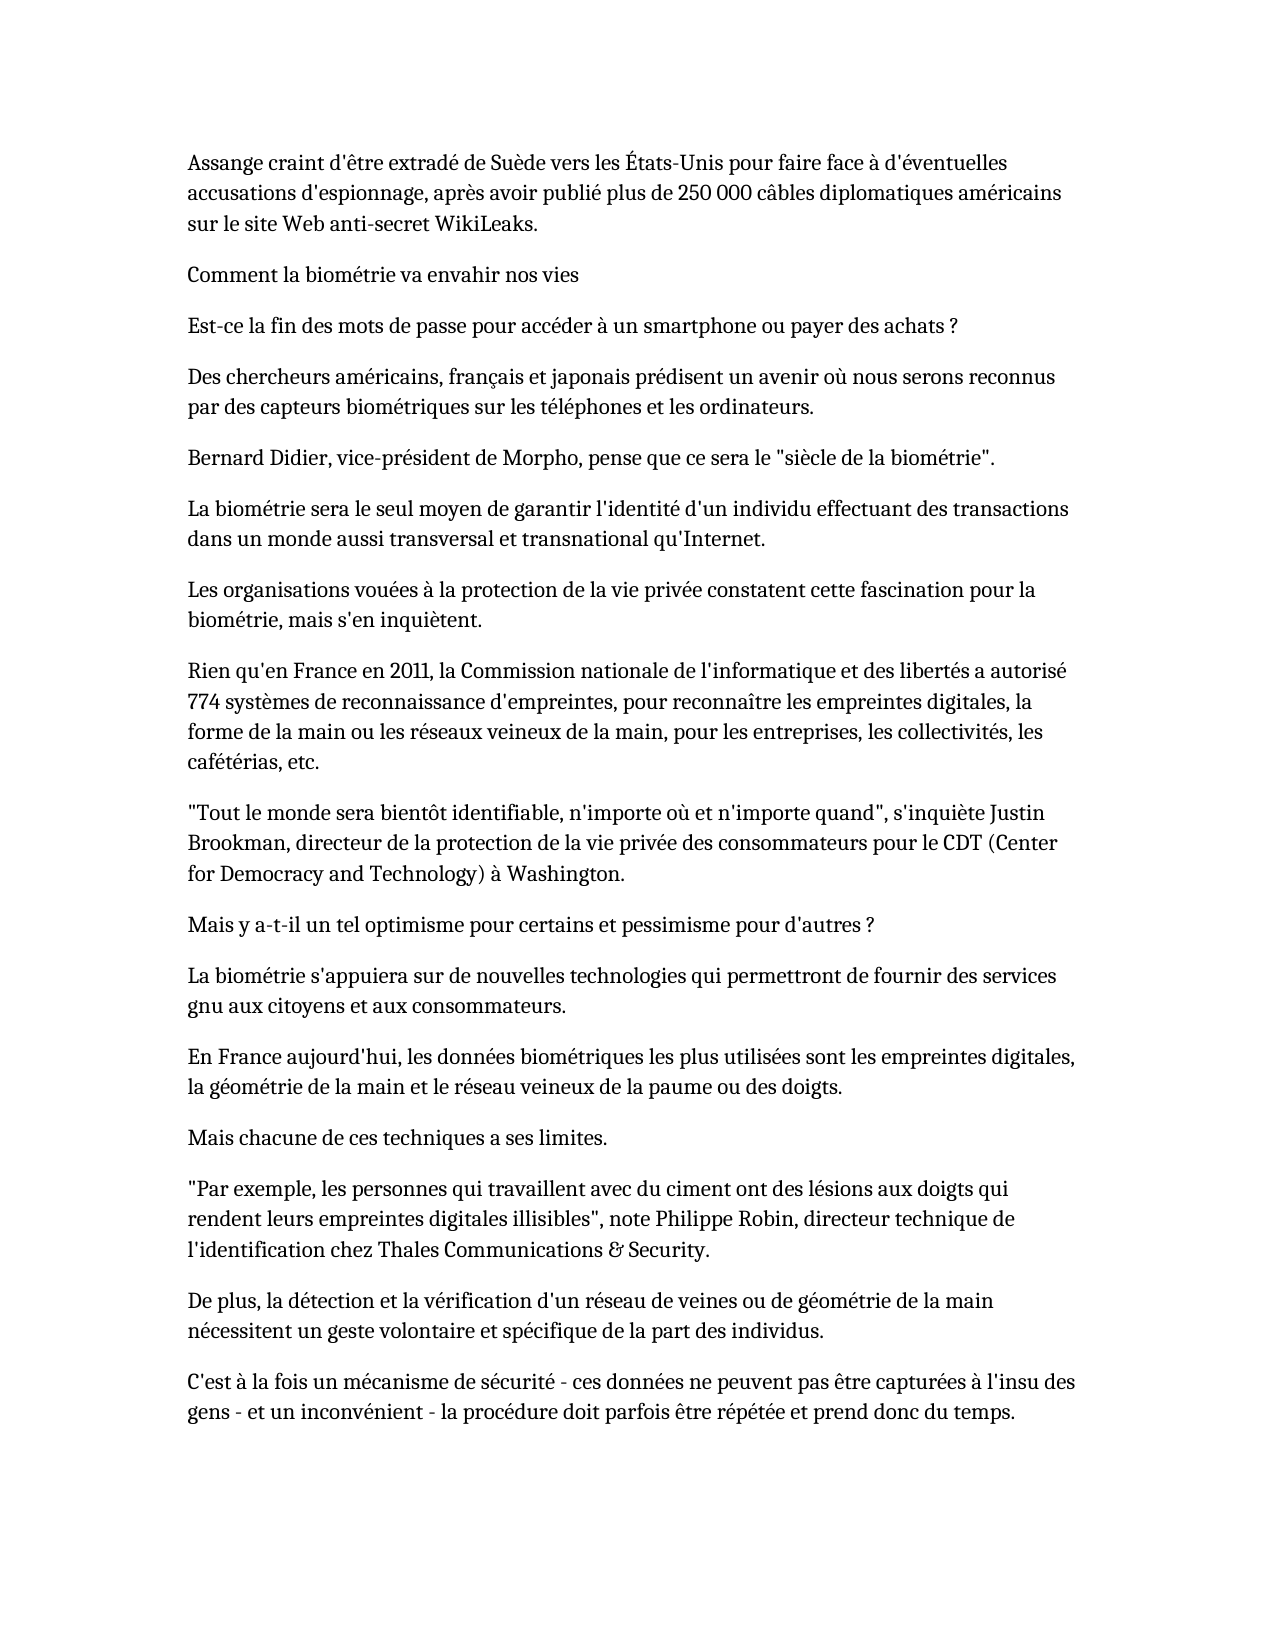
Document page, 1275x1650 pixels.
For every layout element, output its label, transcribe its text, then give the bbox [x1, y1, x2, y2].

text Est-ce la fin des mots de passe pour accéder à un smartphone ou payer des achats ? [187, 312, 1087, 339]
text C'est à la fois un mécanisme de sécurité - ces données ne peuvent pas être capturées à l'insu des gens - et un inconvénient - la procédure doit parfois être répétée et prend donc du temps. [187, 1369, 1087, 1425]
text En France aujourd'hui, les données biométriques les plus utilisées sont les empreintes digitales, la géométrie de la main et le réseau veineux de la paume ou des doigts. [187, 1044, 1087, 1100]
text Bernard Didier, vice-président de Morpho, pense que ce sera le "siècle de la biométrie". [187, 445, 1087, 471]
text Assange craint d'être extradé de Suède vers les États-Unis pour faire face à d'éventuelles accusations d'espionnage, après avoir publié plus de 250 000 câbles diplomatiques américains sur le site Web anti-secret WikiLeaks. [187, 150, 1087, 237]
text Des chercheurs américains, français et japonais prédisent un avenir où nous serons reconnus par des capteurs biométriques sur les téléphones et les ordinateurs. [187, 363, 1087, 420]
text Mais chacune de ces techniques a ses limites. [187, 1125, 1087, 1151]
text La biométrie s'appuiera sur de nouvelles technologies qui permettront de fournir des services gnu aux citoyens et aux consommateurs. [187, 962, 1087, 1019]
text "Tout le monde sera bientôt identifiable, n'importe où et n'importe quand", s'inquiète Justin Brookman, directeur de la protection de la vie privée des consommateurs pour le CDT (Center for Democracy and Technology) à Washington. [187, 800, 1087, 887]
text Mais y a-t-il un tel optimisme pour certains et pessimisme pour d'autres ? [187, 911, 1087, 938]
text La biométrie sera le seul moyen de garantir l'identité d'un individu effectuant des transactions dans un monde aussi transversal et transnational qu'Internet. [187, 496, 1087, 552]
text De plus, la détection et la vérification d'un réseau de veines ou de géométrie de la main nécessitent un geste volontaire et spécifique de la part des individus. [187, 1287, 1087, 1344]
text Rien qu'en France en 2011, la Commission nationale de l'informatique et des libertés a autorisé 774 systèmes de reconnaissance d'empreintes, pour reconnaître les empreintes digitales, la forme de la main ou les réseaux veineux de la main, pour les entreprises, les collectivités, les cafétérias, etc. [187, 658, 1087, 775]
text "Par exemple, les personnes qui travaillent avec du ciment ont des lésions aux doigts qui rendent leurs empreintes digitales illisibles", note Philippe Robin, directeur technique de l'identification chez Thales Communications & Security. [187, 1176, 1087, 1263]
text Les organisations vouées à la protection de la vie privée constatent cette fascination pour la biométrie, mais s'en inquiètent. [187, 577, 1087, 634]
text Comment la biométrie va envahir nos vies [187, 261, 1087, 288]
